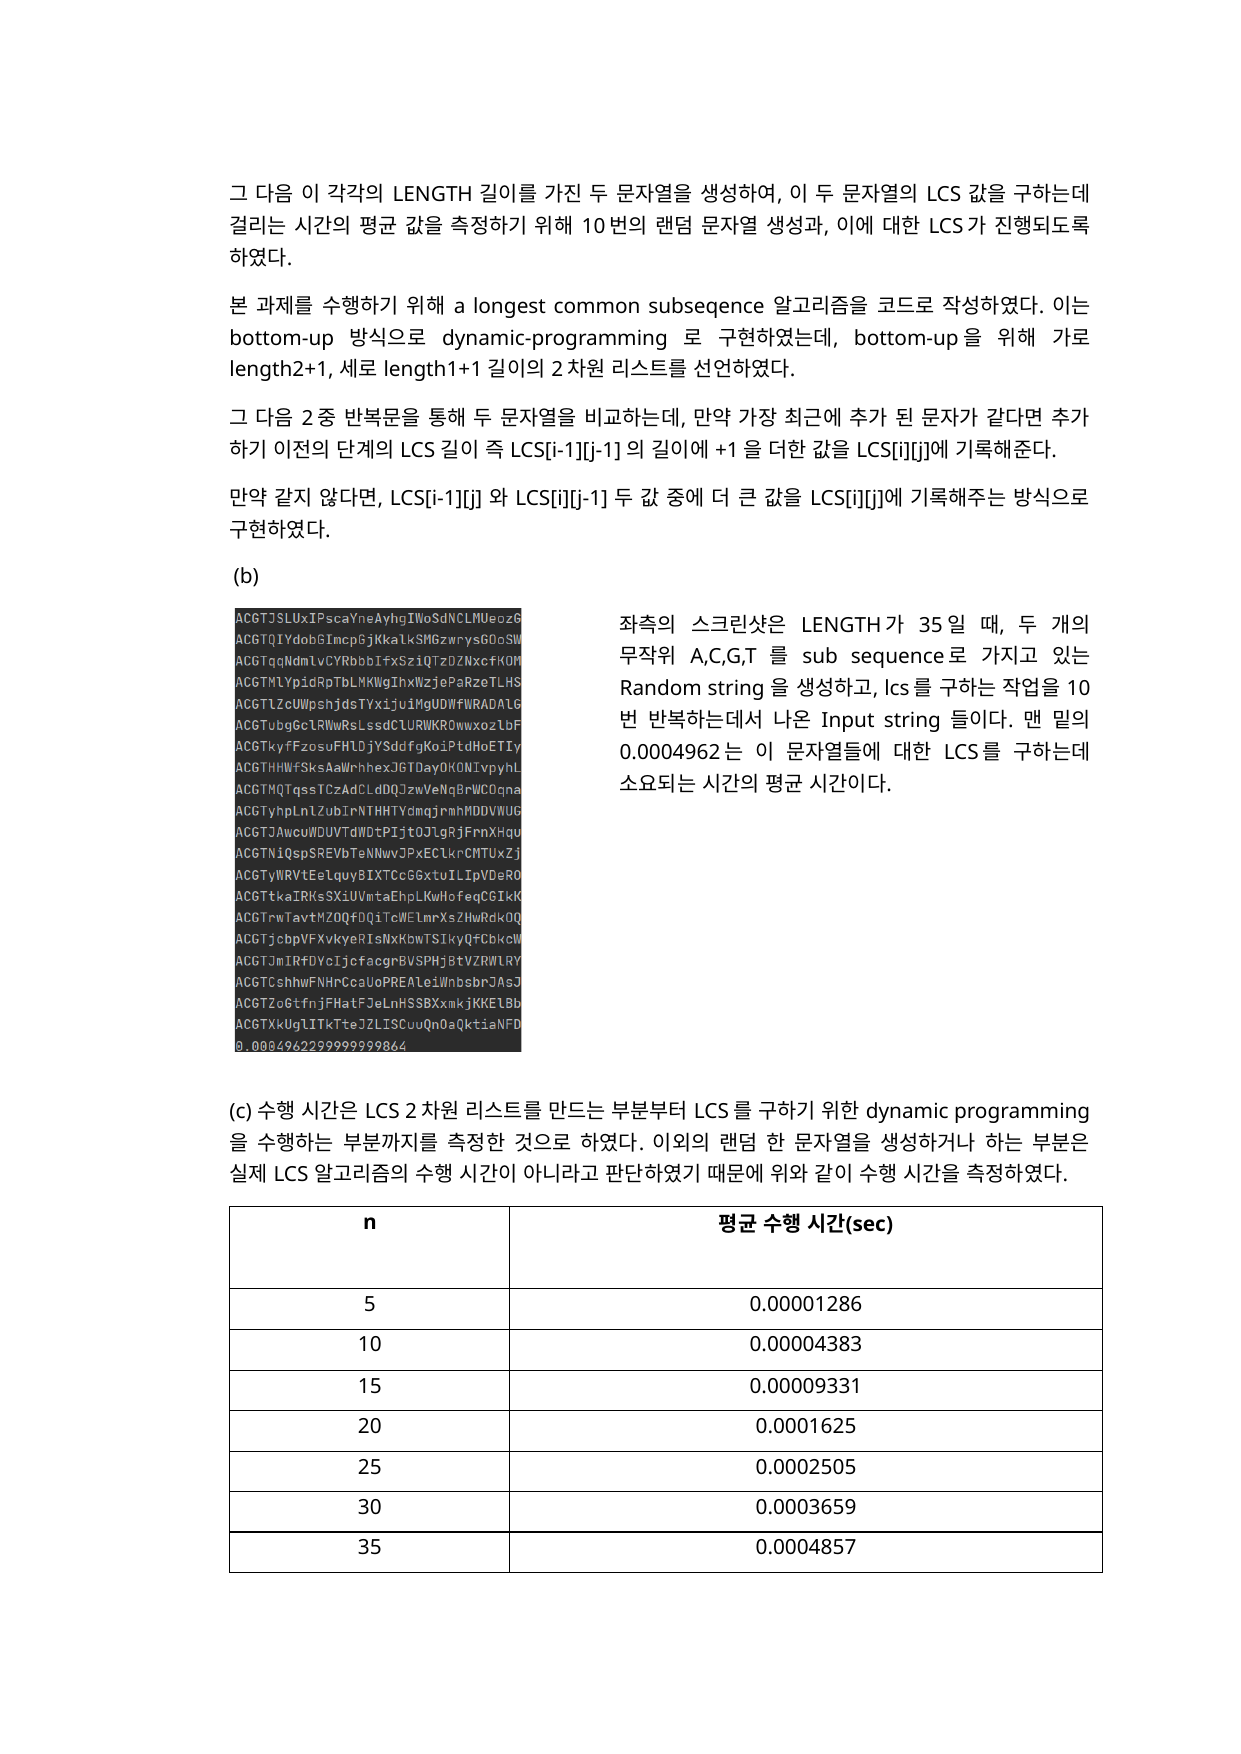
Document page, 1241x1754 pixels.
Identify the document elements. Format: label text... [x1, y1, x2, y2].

table_header n [230, 1207, 509, 1288]
list 그 다음 이 각각의 LENGTH 길이를 가진 두 문자열을 생성하여, 이 두 문자열의 LCS 값을 구하는데 걸리는 시간의 평균 값을 측정하기 위해 10번의 랜덤 문자열 생성과, 이에 대한 LCS가 진행되도록 하였다. [229, 177, 1090, 271]
table_cell 0.0003659 [510, 1492, 1102, 1531]
table_cell 0.0004857 [510, 1533, 1102, 1572]
text (b) [150, 562, 1090, 590]
table_cell 30 [230, 1492, 509, 1531]
table_cell 25 [230, 1452, 509, 1491]
table_cell 0.0002505 [510, 1452, 1102, 1491]
text 만약 같지 않다면, LCS[i-1][j] 와 LCS[i][j-1] 두 값 중에 더 큰 값을 LCS[i][j]에 기록해주는 방식으로 구현하였다. [229, 481, 1090, 543]
list 본 과제를 수행하기 위해 a longest common subseqence 알고리즘을 코드로 작성하였다. 이는 bottom-up 방식으로 dynamic-programming 로 구현하였는데, bottom-up을 위해 가로 length2+1, 세로 length1+1 길이의 2차원 리스트를 선언하였다. [229, 289, 1090, 383]
table_cell 0.00009331 [510, 1371, 1102, 1410]
table_cell 20 [230, 1411, 509, 1451]
table_cell 0.00001286 [510, 1289, 1102, 1328]
list 좌측의 스크린샷은 LENGTH가 35일 때, 두 개의 무작위 A,C,G,T 를 sub sequence로 가지고 있는 Random string 을 생성하고, lcs를 구하는 작업을 10번 반복하는데서 나온 Input string 들이다. 맨 밑의 0.0004962는 이 문자열들에 대한 LCS를 구하는데 소요되는 시간의 평균 시간이다. [522, 608, 1090, 797]
list (c) 수행 시간은 LCS 2차원 리스트를 만드는 부분부터 LCS를 구하기 위한 dynamic programming을 수행하는 부분까지를 측정한 것으로 하였다. 이외의 랜덤 한 문자열을 생성하거나 하는 부분은 실제 LCS 알고리즘의 수행 시간이 아니라고 판단하였기 때문에 위와 같이 수행 시간을 측정하였다. [229, 1094, 1090, 1188]
table_cell 0.0001625 [510, 1411, 1102, 1451]
table_cell 0.00004383 [510, 1330, 1102, 1370]
picture [233, 608, 522, 1050]
table_cell 15 [230, 1371, 509, 1410]
text 그 다음 2중 반복문을 통해 두 문자열을 비교하는데, 만약 가장 최근에 추가 된 문자가 같다면 추가 하기 이전의 단계의 LCS 길이 즉 LCS[i-1][j-1] 의 길이에 +1을 더한 값을 LCS[i][j]에 기록해준다. [229, 401, 1090, 463]
table_cell 5 [230, 1289, 509, 1328]
table_cell 35 [230, 1533, 509, 1572]
table_header 평균 수행 시간(sec) [510, 1207, 1102, 1288]
table_cell 10 [230, 1330, 509, 1370]
